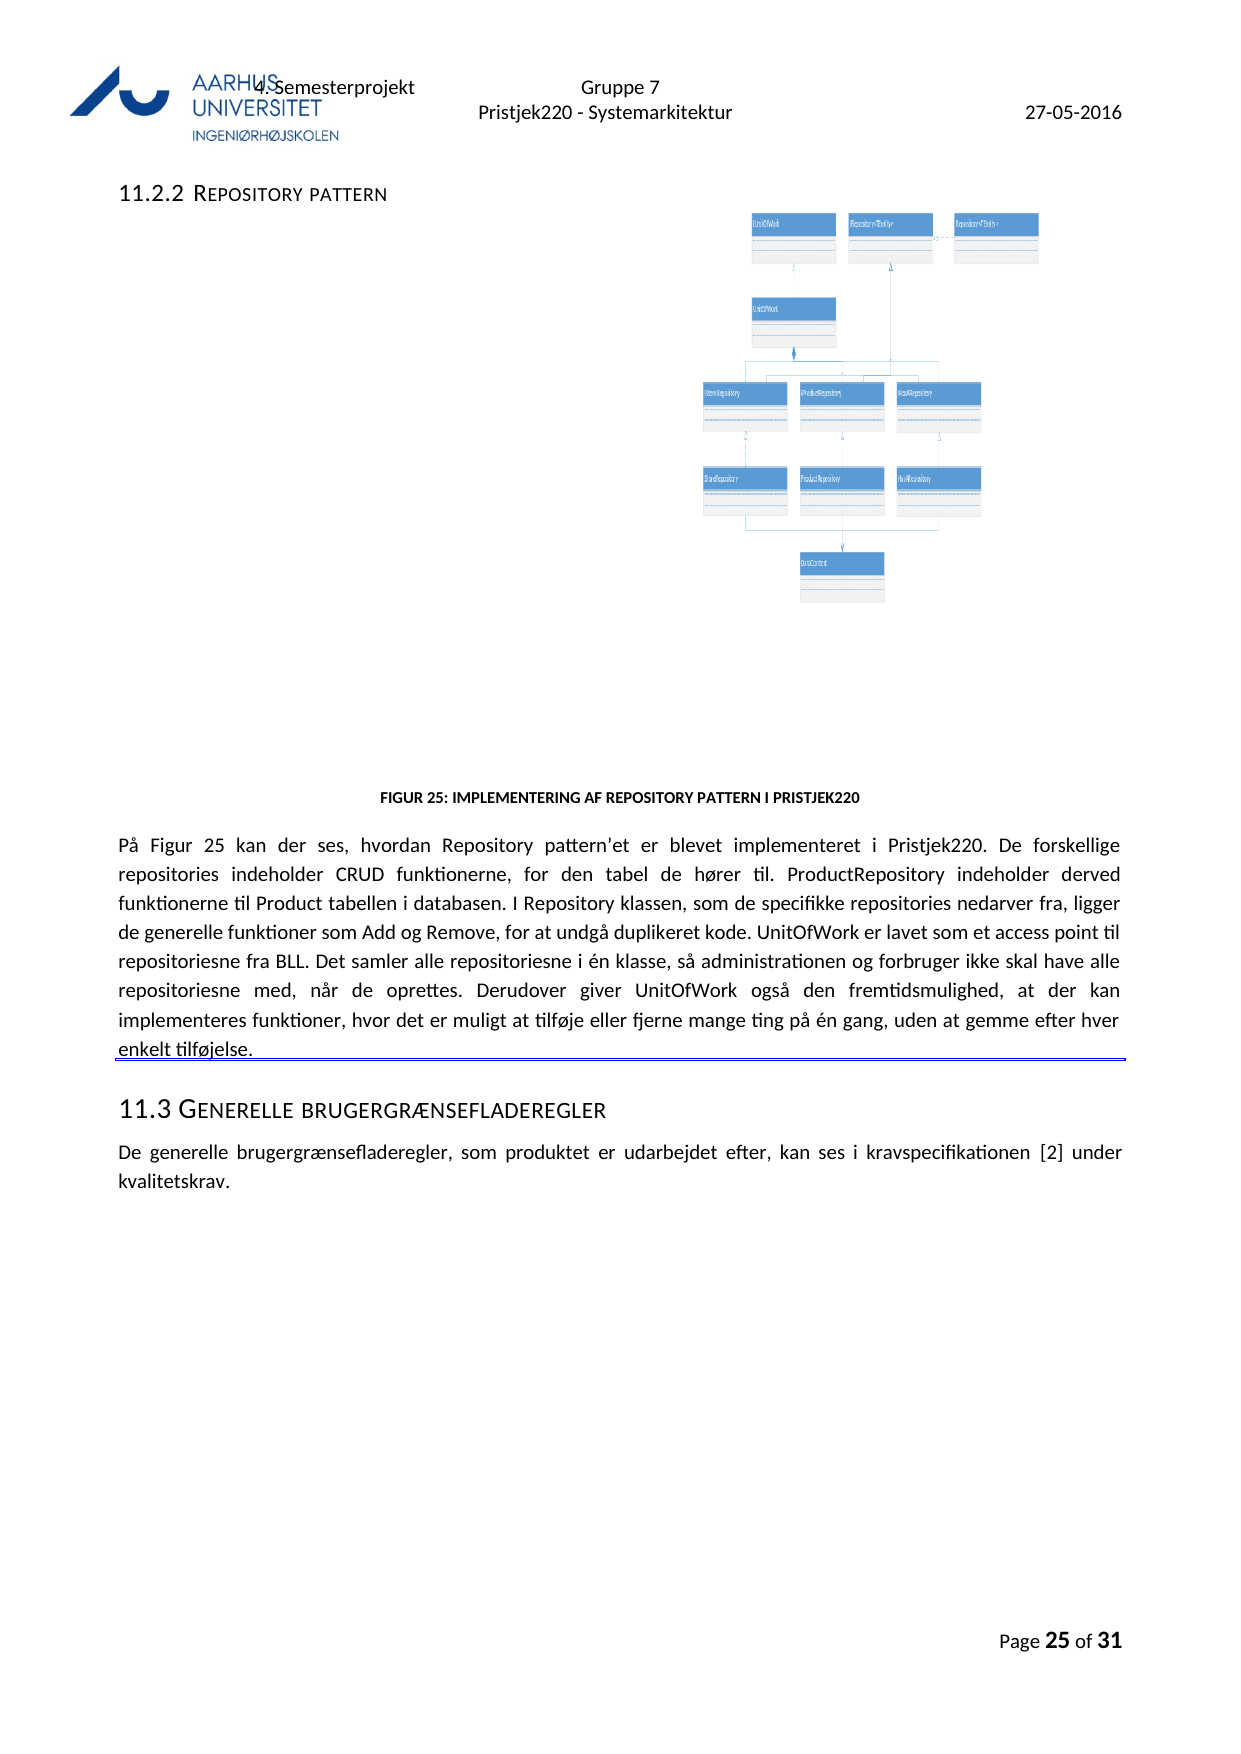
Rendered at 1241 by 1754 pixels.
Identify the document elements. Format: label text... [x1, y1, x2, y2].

subtitle Repository pattern [118, 177, 1122, 208]
text De generelle brugergrænsefladeregler, som produktet er udarbejdet efter, kan ses i kravspecifikationen under kvalitetskrav. [118, 1139, 1122, 1194]
subtitle Generelle brugergrænsefladeregler [118, 1090, 1122, 1126]
text Figur 25: IMPLEMENTERING AF REPOSITORY PATTERN I PRISTJEK220 [118, 788, 1122, 808]
picture [67, 63, 363, 146]
text På Figur 25 kan der ses, hvordan Repository pattern’et er blevet implementeret i Pristjek220. De forskellige repositories indeholder CRUD funktionerne, for den tabel de hører til. ProductRepository indeholder derved funktionerne til Product tabellen i databasen. I Repository klassen, som de specifikke repositories nedarver fra, ligger de generelle funktioner som Add og Remove, for at undgå duplikeret kode. UnitOfWork er lavet som et access point til repositoriesne fra BLL. Det samler alle repositoriesne i én klasse, så administrationen og forbruger ikke skal have alle repositoriesne med, når de oprettes. Derudover giver UnitOfWork også den fremtidsmulighed, at der kan implementeres funktioner, hvor det er muligt at tilføje eller fjerne mange ting på én gang, uden at gemme efter hver enkelt tilføjelse. [118, 832, 1122, 1058]
